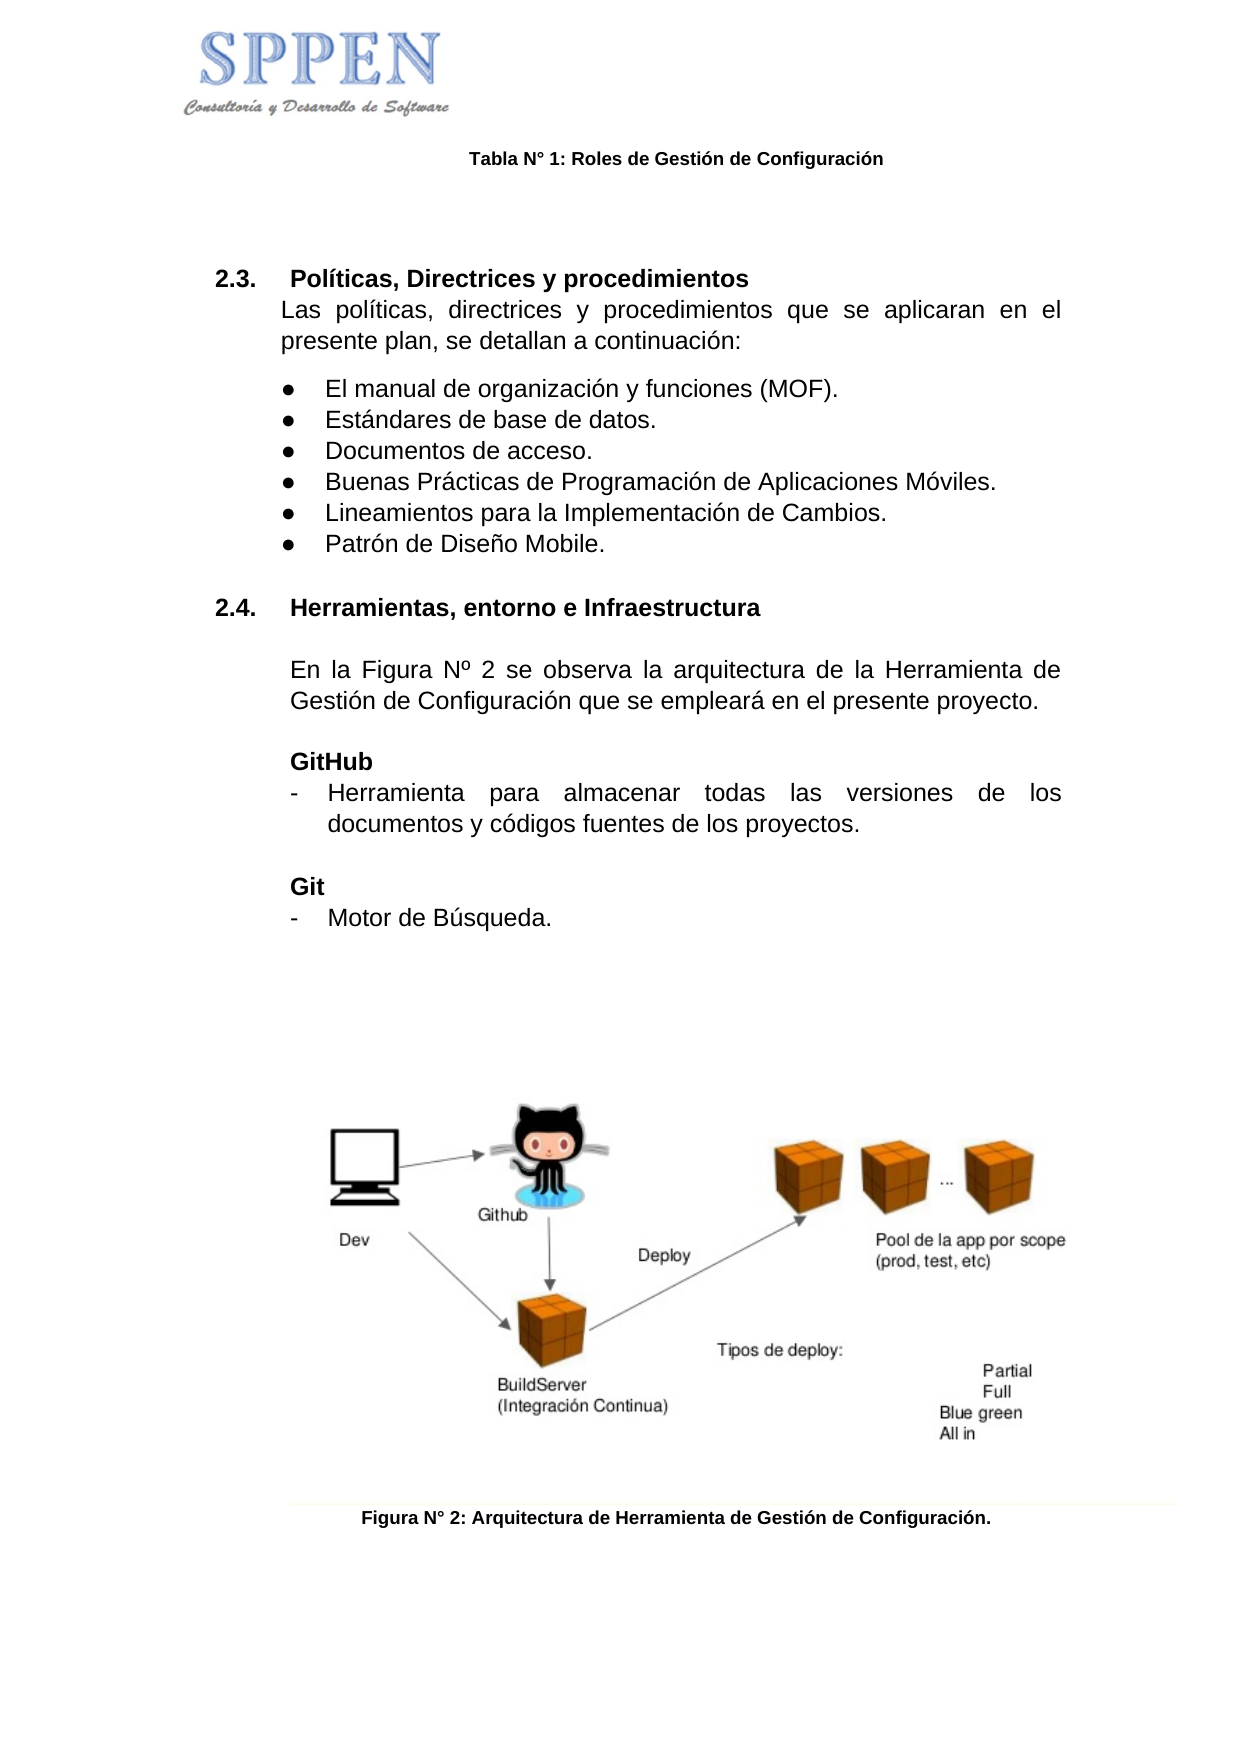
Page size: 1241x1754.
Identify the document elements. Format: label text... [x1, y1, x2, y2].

list Motor de Búsqueda. [290, 902, 1063, 931]
list Lineamientos para la Implementación de Cambios. [281, 498, 1063, 527]
text Git [290, 871, 1063, 900]
list El manual de organización y funciones (MOF). [281, 374, 1063, 402]
list Herramientas, entorno e Infraestructura [215, 593, 1063, 622]
list Patrón de Diseño Mobile. [281, 529, 1063, 558]
text Las políticas, directrices y procedimientos que se aplicaran en el presente plan, se detallan a continuación: [281, 295, 1063, 355]
text En la Figura Nº 2 se observa la arquitectura de la Herramienta de Gestión de Configuración que se empleará en el presente proyecto. [290, 655, 1063, 715]
list Herramienta para almacenar todas las versiones de los documentos y códigos fuentes de los proyectos. [290, 778, 1063, 838]
list Documentos de acceso. [281, 436, 1063, 464]
picture [177, 28, 454, 120]
text Figura N° 2: Arquitectura de Herramienta de Gestión de Configuración. [290, 1506, 1063, 1528]
list Políticas, Directrices y procedimientos [215, 264, 1063, 293]
list Buenas Prácticas de Programación de Aplicaciones Móviles. [281, 467, 1063, 496]
text Tabla N° 1: Roles de Gestión de Configuración [290, 148, 1063, 169]
picture [289, 1087, 1176, 1505]
text GitHub [290, 747, 1063, 776]
list Estándares de base de datos. [281, 405, 1063, 433]
